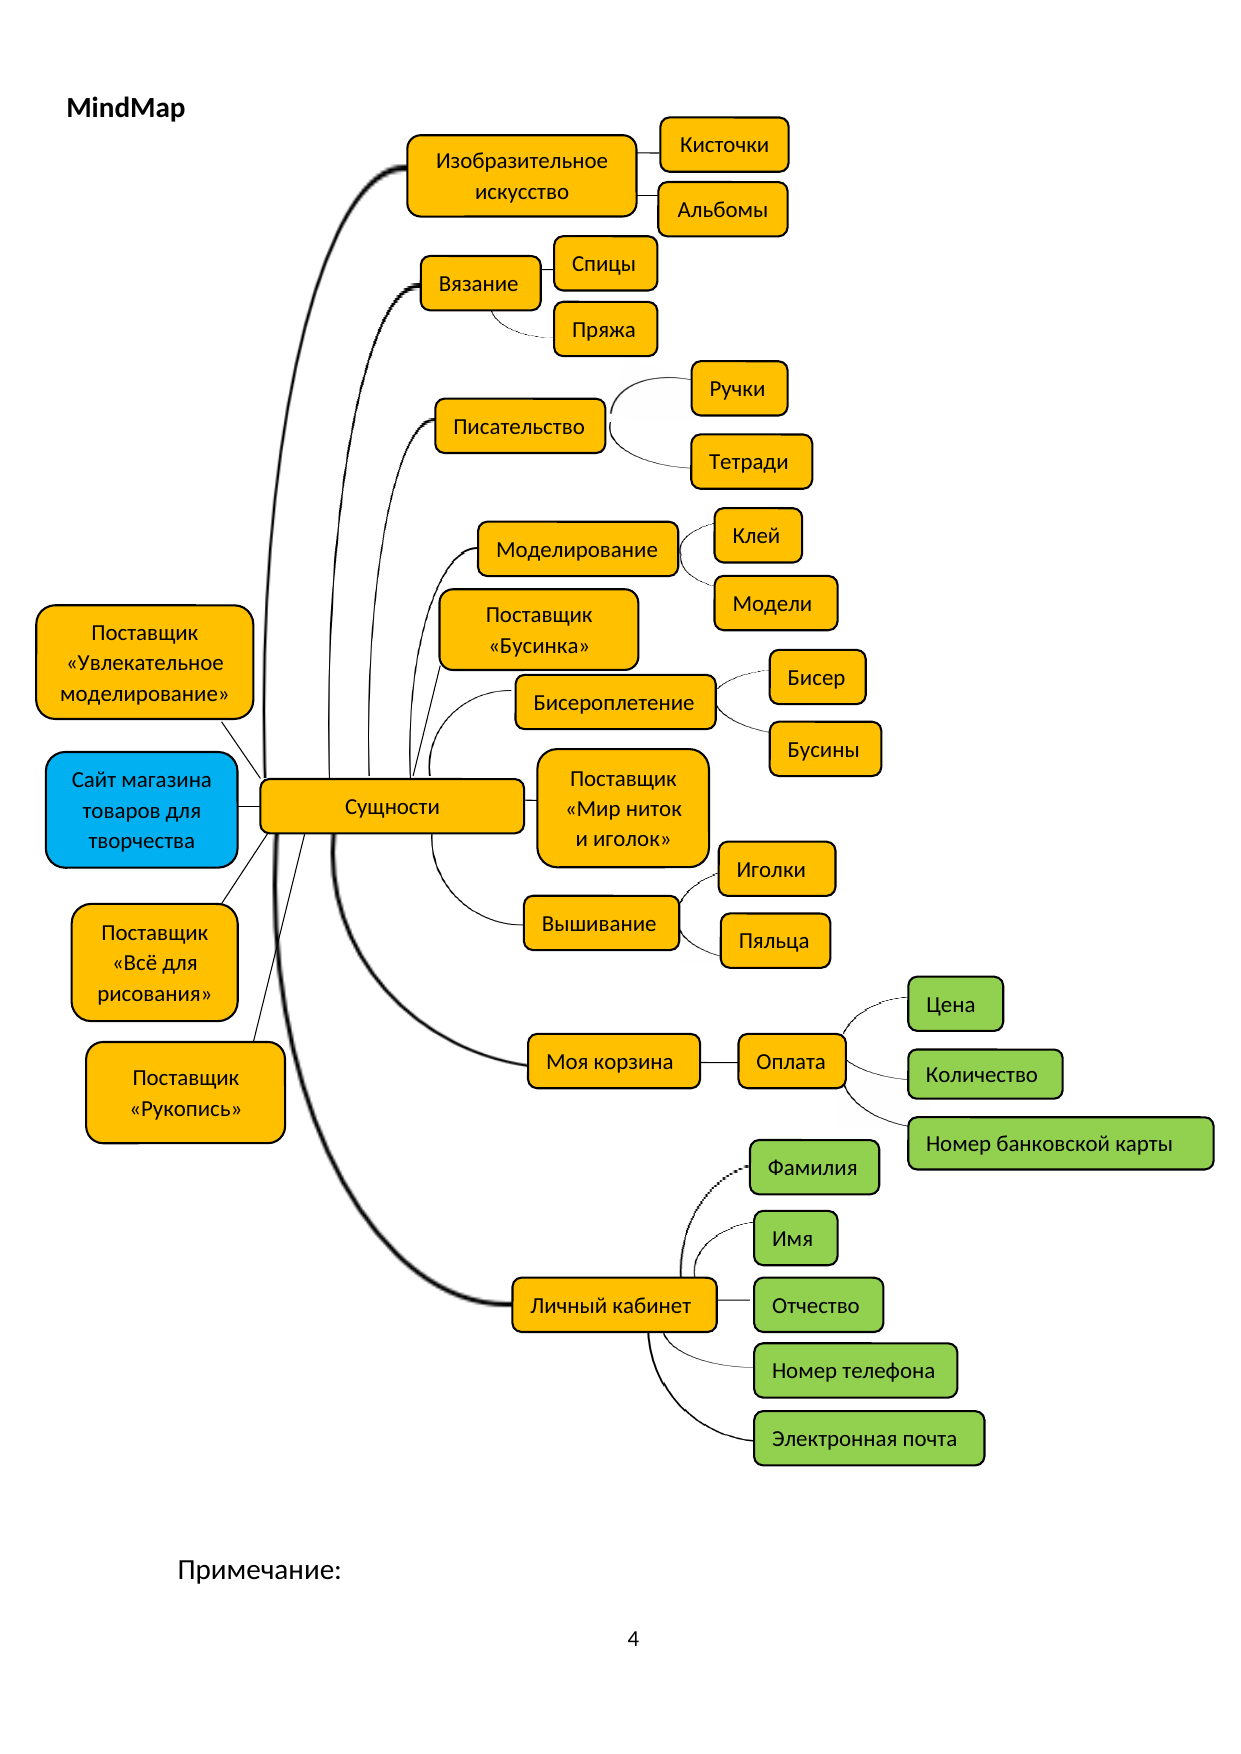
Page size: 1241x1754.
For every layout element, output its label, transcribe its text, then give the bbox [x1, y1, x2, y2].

picture [259, 160, 512, 778]
picture [488, 301, 555, 338]
picture [267, 826, 570, 1312]
picture [673, 867, 756, 963]
picture [267, 835, 303, 980]
picture [644, 1311, 768, 1443]
picture [606, 358, 703, 469]
picture [677, 1161, 773, 1286]
picture [837, 996, 934, 1129]
picture [677, 518, 744, 590]
picture [709, 668, 806, 736]
text Примечание: [177, 1551, 1152, 1586]
